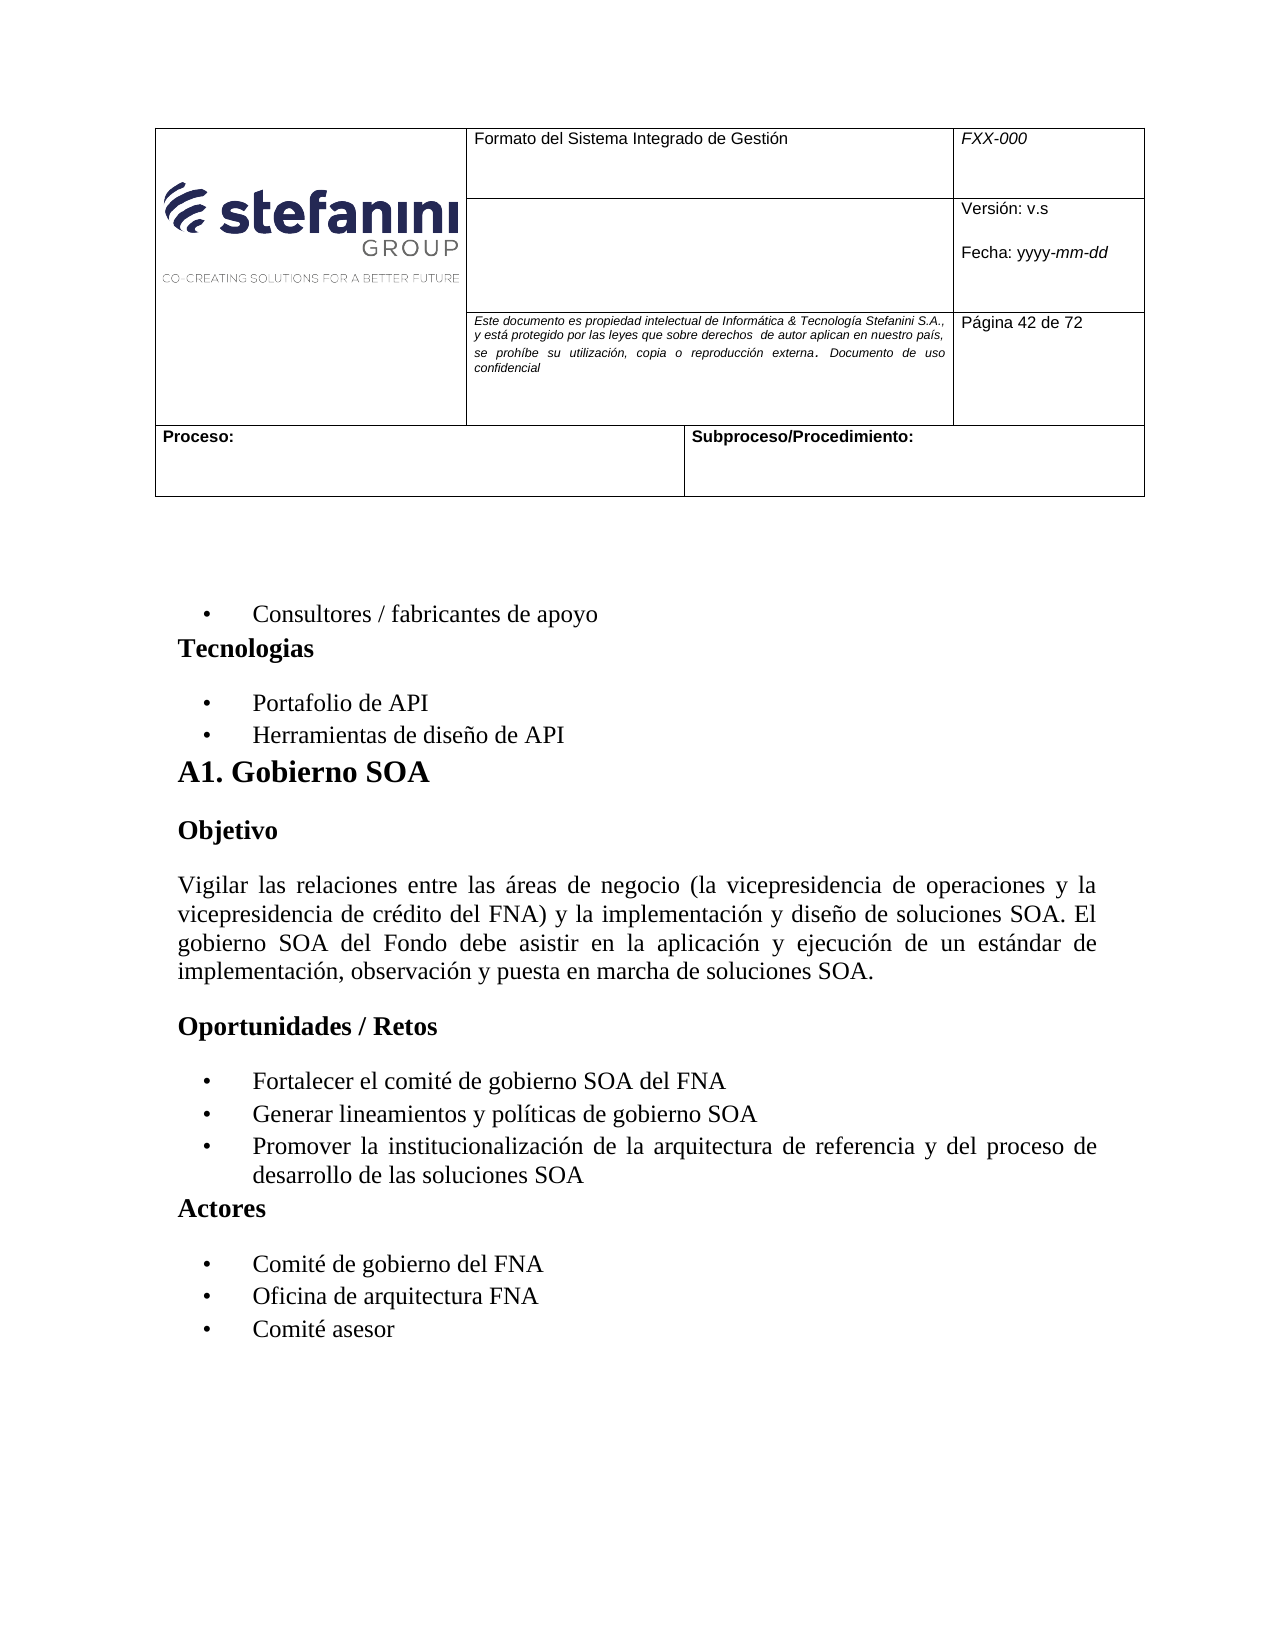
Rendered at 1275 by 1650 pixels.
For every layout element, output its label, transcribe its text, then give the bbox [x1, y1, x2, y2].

text Vigilar las relaciones entre las áreas de negocio (la vicepresidencia de operaciones y la vicepresidencia de crédito del FNA) y la implementación y diseño de soluciones SOA. El gobierno SOA del Fondo debe asistir en la aplicación y ejecución de un estándar de implementación, observación y puesta en marcha de soluciones SOA. [177, 870, 1098, 985]
subtitle A1. Gobierno SOA [177, 753, 1098, 789]
subtitle Oportunidades / Retos [177, 1010, 1098, 1041]
list Comité de gobierno del FNA [202, 1249, 1098, 1277]
list Consultores / fabricantes de apoyo [202, 599, 1098, 628]
subtitle Objetivo [177, 814, 1098, 845]
list Fortalecer el comité de gobierno SOA del FNA [202, 1066, 1098, 1095]
subtitle Tecnologias [177, 632, 1098, 663]
list Comité asesor [202, 1314, 1098, 1342]
list Portafolio de API [202, 688, 1098, 717]
list Generar lineamientos y políticas de gobierno SOA [202, 1099, 1098, 1127]
subtitle Actores [177, 1192, 1098, 1224]
list Oficina de arquitectura FNA [202, 1281, 1098, 1310]
list Promover la institucionalización de la arquitectura de referencia y del proceso de desarrollo de las soluciones SOA [202, 1131, 1098, 1189]
picture [162, 182, 460, 286]
list Herramientas de diseño de API [202, 721, 1098, 749]
